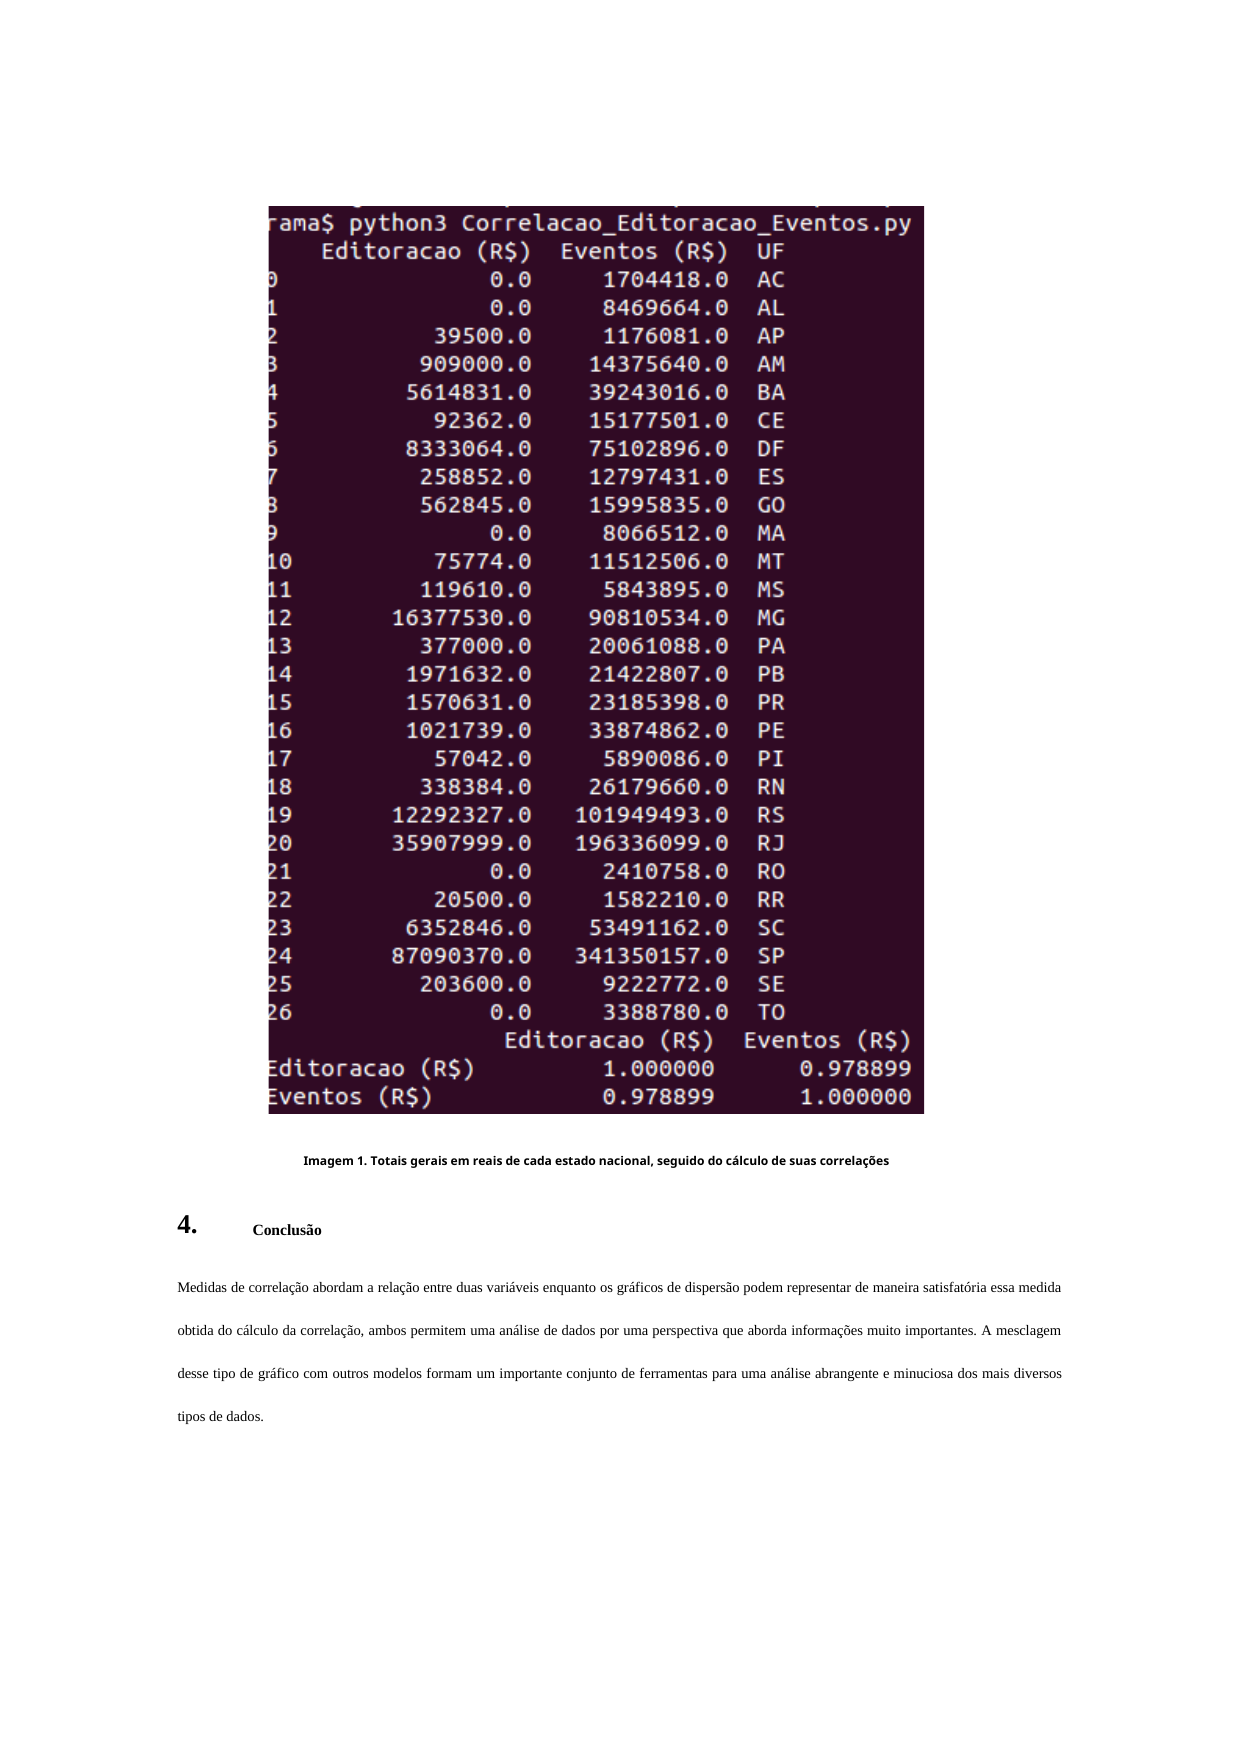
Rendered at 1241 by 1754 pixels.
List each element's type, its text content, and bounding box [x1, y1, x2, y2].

list Conclusão [177, 1208, 1063, 1239]
text Imagem 1. Totais gerais em reais de cada estado nacional, seguido do cálculo de suas correlações [177, 1140, 1016, 1169]
picture [268, 206, 925, 1114]
text Medidas de correlação abordam a relação entre duas variáveis enquanto os gráficos de dispersão podem representar de maneira satisfatória essa medida obtida do cálculo da correlação, ambos permitem uma análise de dados por uma perspectiva que aborda informações muito importantes. A mesclagem desse tipo de gráfico com outros modelos formam um importante conjunto de ferramentas para uma análise abrangente e minuciosa dos mais diversos tipos de dados. [177, 1267, 1063, 1425]
